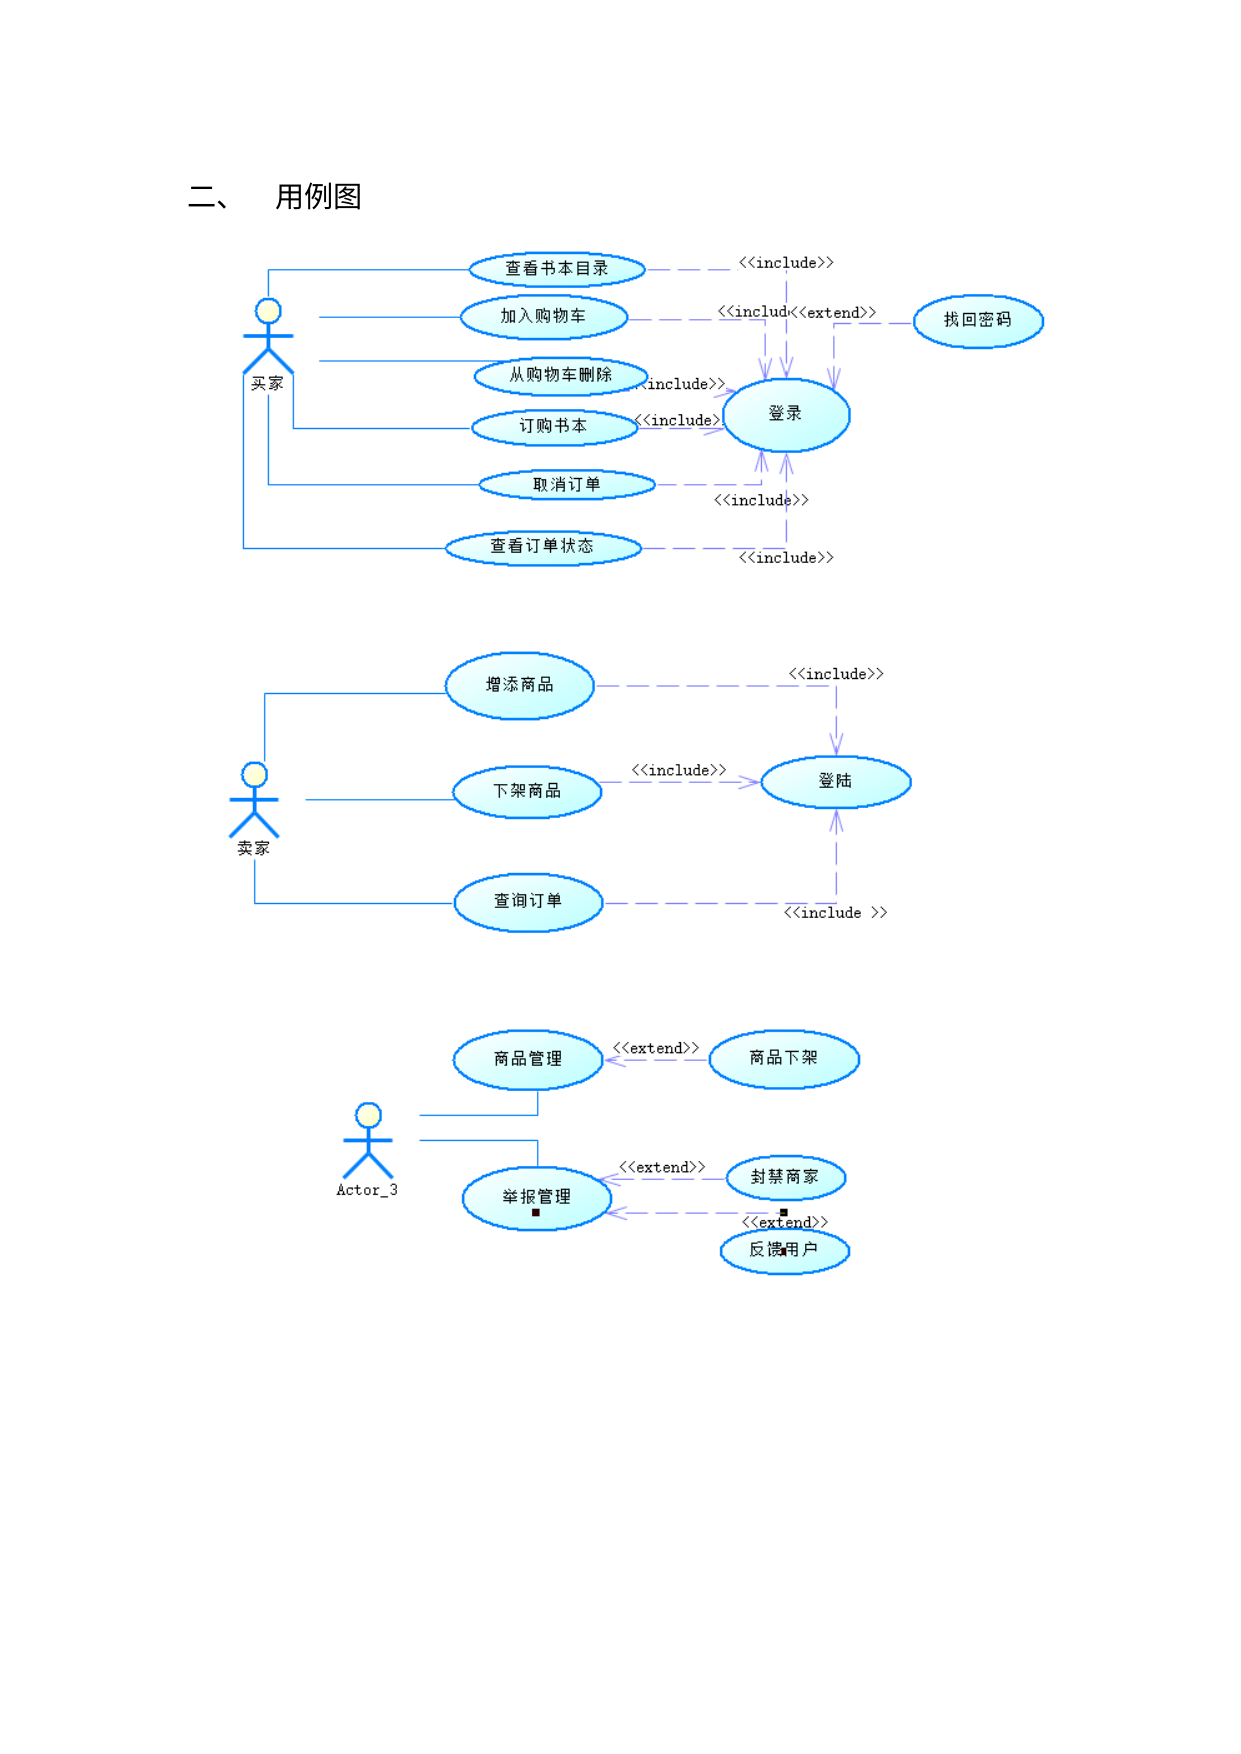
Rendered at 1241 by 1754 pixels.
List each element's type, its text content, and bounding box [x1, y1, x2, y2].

picture [313, 992, 928, 1338]
picture [203, 239, 1053, 948]
subtitle 用例图 [187, 162, 1053, 227]
